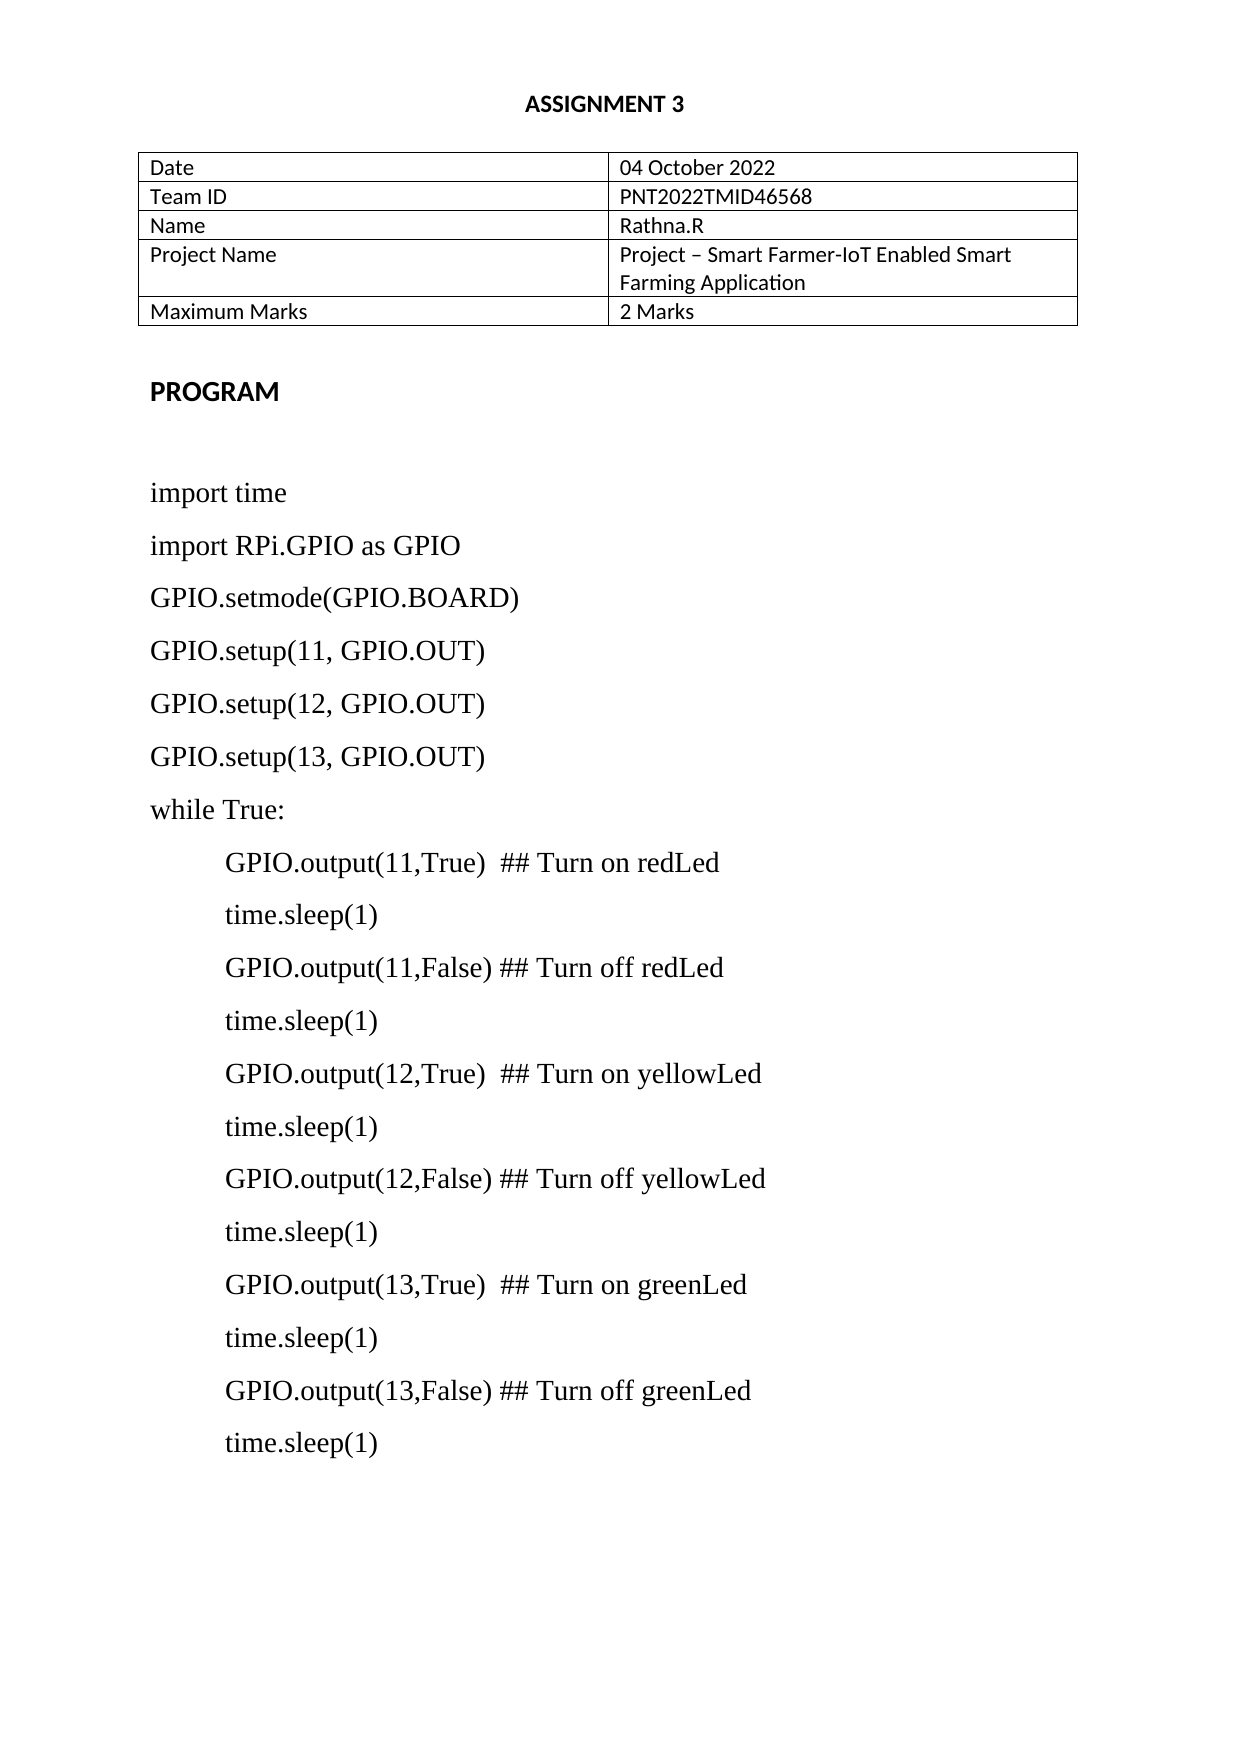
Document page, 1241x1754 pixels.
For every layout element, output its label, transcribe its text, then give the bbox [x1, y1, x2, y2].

table_cell Rathna.R [609, 211, 1077, 239]
text PROGRAM [150, 373, 1090, 409]
text GPIO.setmode(GPIO.BOARD) [150, 581, 1090, 614]
text import RPi.GPIO as GPIO [150, 528, 1090, 561]
text GPIO.output(13,False) ## Turn off greenLed [150, 1373, 1090, 1406]
text time.sleep(1) [150, 1214, 1090, 1248]
text time.sleep(1) [150, 1320, 1090, 1353]
text ASSIGNMENT 3 [525, 89, 1090, 119]
text GPIO.output(11,False) ## Turn off redLed [150, 950, 1090, 984]
table_cell Project Name [139, 240, 608, 296]
table_cell 2 Marks [609, 297, 1077, 325]
table_cell Project – Smart Farmer-IoT Enabled Smart Farming Application [609, 240, 1077, 296]
text time.sleep(1) [150, 1426, 1090, 1459]
text GPIO.setup(11, GPIO.OUT) [150, 633, 1090, 667]
table_cell Team ID [139, 182, 608, 210]
table_cell PNT2022TMID46568 [609, 182, 1077, 210]
table_cell Maximum Marks [139, 297, 608, 325]
text time.sleep(1) [150, 897, 1090, 931]
text GPIO.output(12,True) ## Turn on yellowLed [150, 1056, 1090, 1089]
table_cell Name [139, 211, 608, 239]
text time.sleep(1) [150, 1003, 1090, 1037]
table_header 04 October 2022 [609, 153, 1077, 181]
text time.sleep(1) [150, 1109, 1090, 1142]
text GPIO.output(12,False) ## Turn off yellowLed [150, 1162, 1090, 1195]
text GPIO.output(13,True) ## Turn on greenLed [150, 1267, 1090, 1301]
text import time [150, 475, 1090, 508]
text GPIO.setup(13, GPIO.OUT) [150, 739, 1090, 773]
text GPIO.setup(12, GPIO.OUT) [150, 686, 1090, 720]
table_header Date [139, 153, 608, 181]
text GPIO.output(11,True) ## Turn on redLed [150, 845, 1090, 878]
text while True: [150, 792, 1090, 825]
